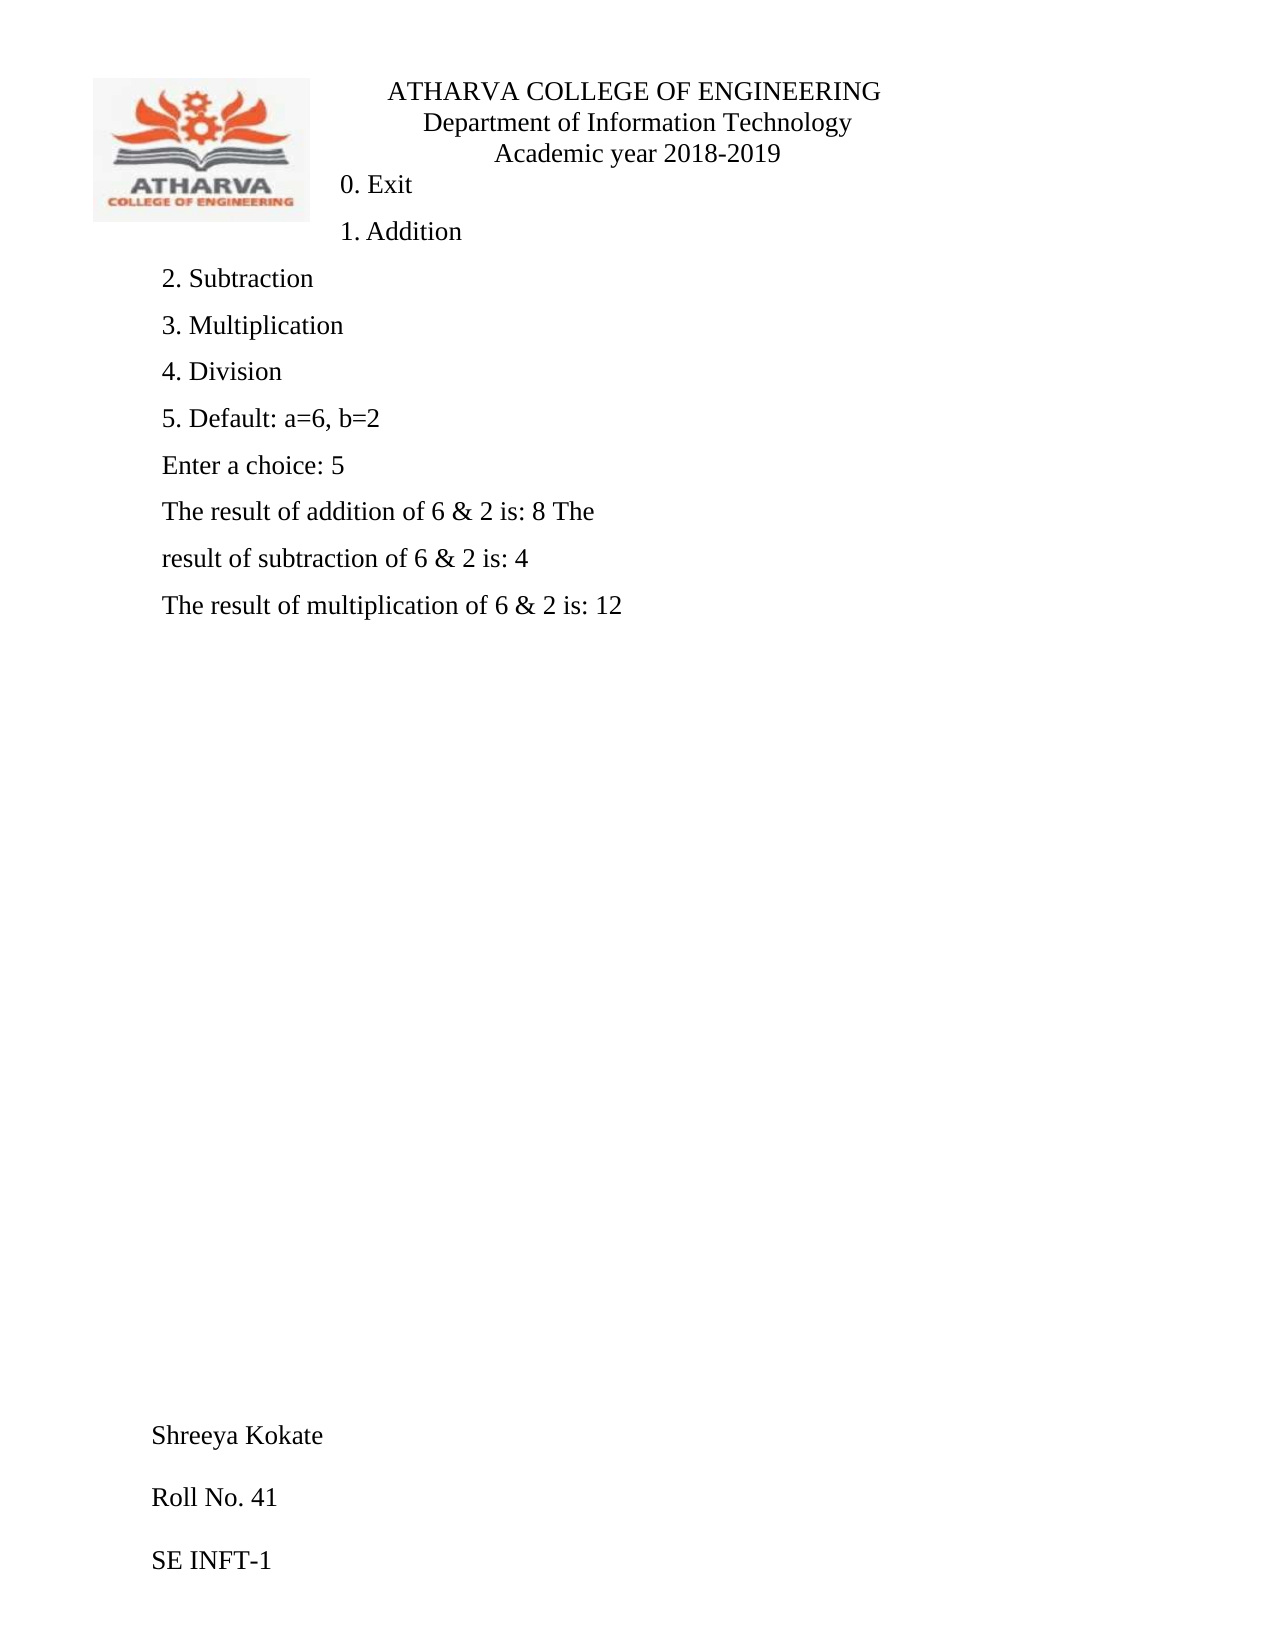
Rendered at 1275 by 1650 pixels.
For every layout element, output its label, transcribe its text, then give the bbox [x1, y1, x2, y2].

list Addition [162, 215, 1125, 246]
list Multiplication [162, 309, 1125, 340]
picture [93, 78, 310, 222]
text The result of multiplication of 6 & 2 is: 12 [162, 589, 1125, 620]
list Division [162, 355, 1125, 387]
text The result of addition of 6 & 2 is: 8 The result of subtraction of 6 & 2 is: 4 [162, 496, 595, 573]
list Exit [162, 168, 1125, 199]
list Subtraction [162, 262, 1125, 293]
list Default: a=6, b=2 Enter a choice: 5 [162, 402, 397, 480]
